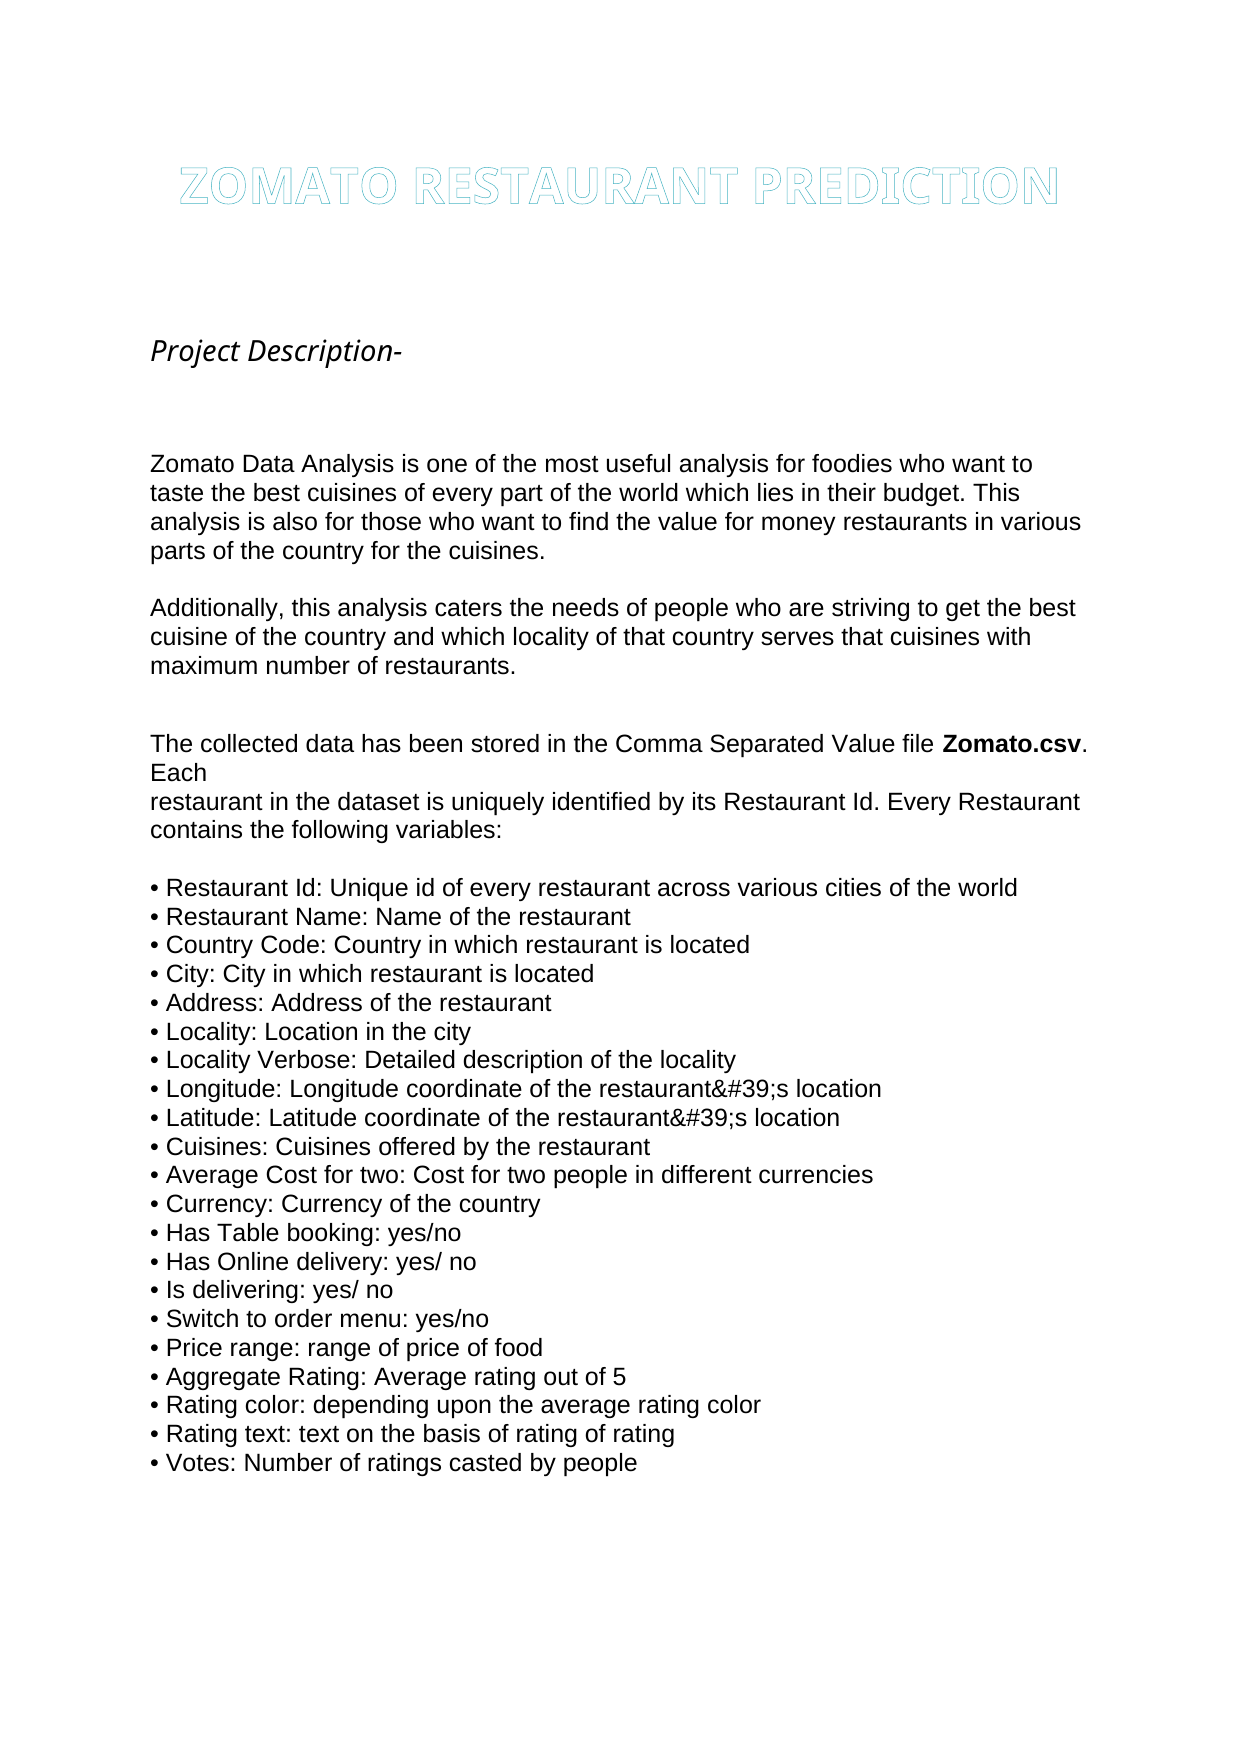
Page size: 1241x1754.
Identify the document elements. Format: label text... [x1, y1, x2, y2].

text • Restaurant Name: Name of the restaurant [150, 901, 1090, 930]
text • Aggregate Rating: Average rating out of 5 [150, 1361, 1090, 1390]
text • Rating color: depending upon the average rating color [150, 1390, 1090, 1419]
text • Is delivering: yes/ no [150, 1275, 1090, 1304]
text ZOMATO RESTAURANT PREDICTION [150, 150, 1090, 218]
text • Locality: Location in the city [150, 1016, 1090, 1045]
text • Cuisines: Cuisines offered by the restaurant [150, 1131, 1090, 1160]
text • Locality Verbose: Detailed description of the locality [150, 1045, 1090, 1074]
text Project Description- [150, 330, 1090, 370]
text The collected data has been stored in the Comma Separated Value file Zomato.csv. Each [150, 729, 1090, 786]
text • Switch to order menu: yes/no [150, 1304, 1090, 1333]
text • Rating text: text on the basis of rating of rating [150, 1419, 1090, 1448]
text • Address: Address of the restaurant [150, 988, 1090, 1016]
text • Restaurant Id: Unique id of every restaurant across various cities of the world [150, 873, 1090, 901]
text Zomato Data Analysis is one of the most useful analysis for foodies who want to taste the best cuisines of every part of the world which lies in their budget. This analysis is also for those who want to find the value for money restaurants in various parts of the country for the cuisines. [150, 449, 1090, 564]
text restaurant in the dataset is uniquely identified by its Restaurant Id. Every Restaurant contains the following variables: [150, 786, 1090, 844]
text • Has Online delivery: yes/ no [150, 1246, 1090, 1275]
text • Latitude: Latitude coordinate of the restaurant&#39;s location [150, 1103, 1090, 1131]
text • Price range: range of price of food [150, 1333, 1090, 1361]
text • Longitude: Longitude coordinate of the restaurant&#39;s location [150, 1074, 1090, 1103]
text • Currency: Currency of the country [150, 1189, 1090, 1218]
text • Has Table booking: yes/no [150, 1218, 1090, 1246]
text • Votes: Number of ratings casted by people [150, 1448, 1090, 1476]
text • Country Code: Country in which restaurant is located [150, 930, 1090, 959]
text Additionally, this analysis caters the needs of people who are striving to get the best cuisine of the country and which locality of that country serves that cuisines with maximum number of restaurants. [150, 593, 1090, 679]
text • Average Cost for two: Cost for two people in different currencies [150, 1160, 1090, 1189]
text • City: City in which restaurant is located [150, 959, 1090, 988]
